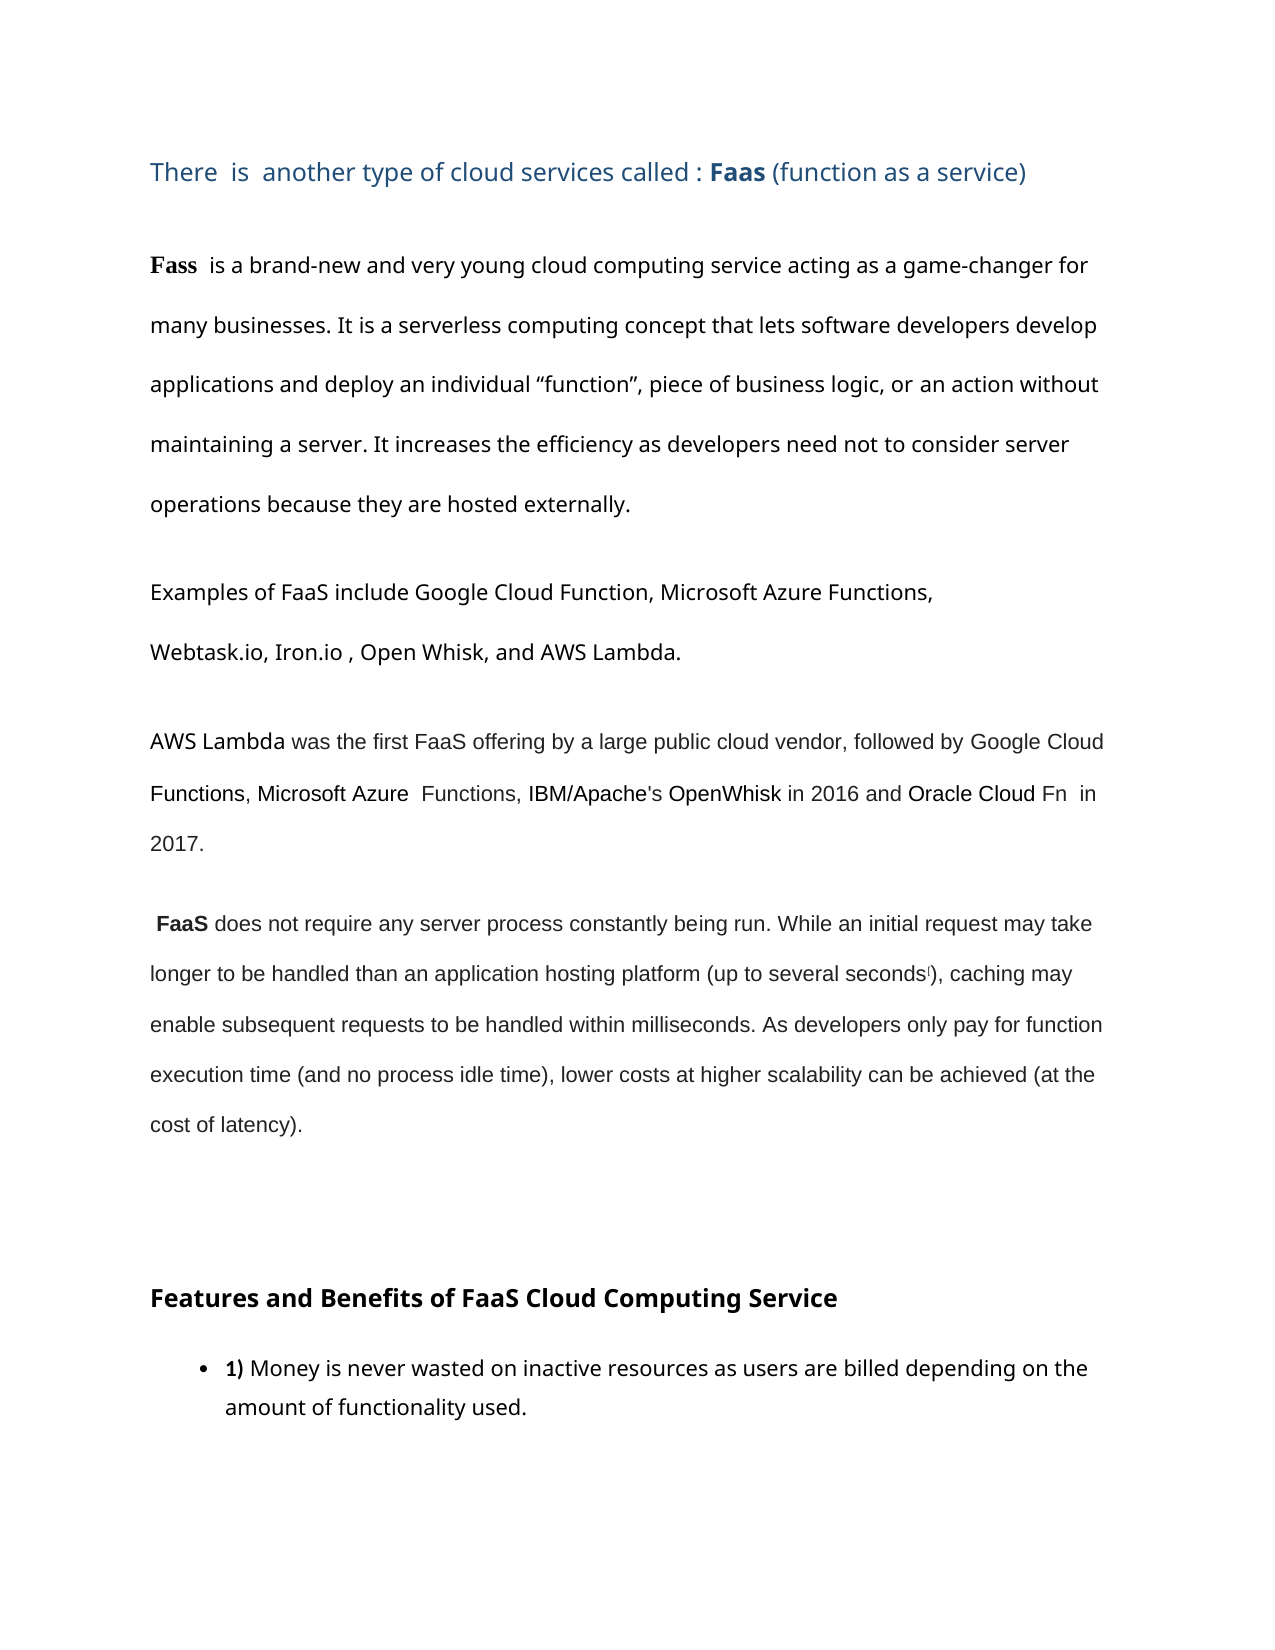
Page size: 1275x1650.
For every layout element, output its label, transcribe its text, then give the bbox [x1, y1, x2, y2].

text Fass is a brand-new and very young cloud computing service acting as a game-changer for many businesses. It is a serverless computing concept that lets software developers develop applications and deploy an individual “function”, piece of business logic, or an action without maintaining a server. It increases the efficiency as developers need not to consider server operations because they are hosted externally. [150, 250, 1125, 518]
text Features and Benefits of FaaS Cloud Computing Service [150, 1281, 1125, 1315]
text AWS Lambda was the first FaaS offering by a large public cloud vendor, followed by Google Cloud Functions, Microsoft Azure Functions, IBM/Apache's OpenWhisk in 2016 and Oracle Cloud Fn in 2017. [150, 726, 1125, 856]
list 1) Money is never wasted on inactive resources as users are billed depending on the amount of functionality used. [200, 1344, 1125, 1422]
text FaaS does not require any server process constantly being run. While an initial request may take longer to be handled than an application hosting platform (up to several seconds[), caching may enable subsequent requests to be handled within milliseconds. As developers only pay for function execution time (and no process idle time), lower costs at higher scalability can be achieved (at the cost of latency). [150, 911, 1125, 1138]
text Examples of FaaS include Google Cloud Function, Microsoft Azure Functions, Webtask.io, Iron.io , Open Whisk, and AWS Lambda. [150, 577, 1125, 667]
subtitle There is another type of cloud services called : Faas (function as a service) [150, 154, 1125, 188]
